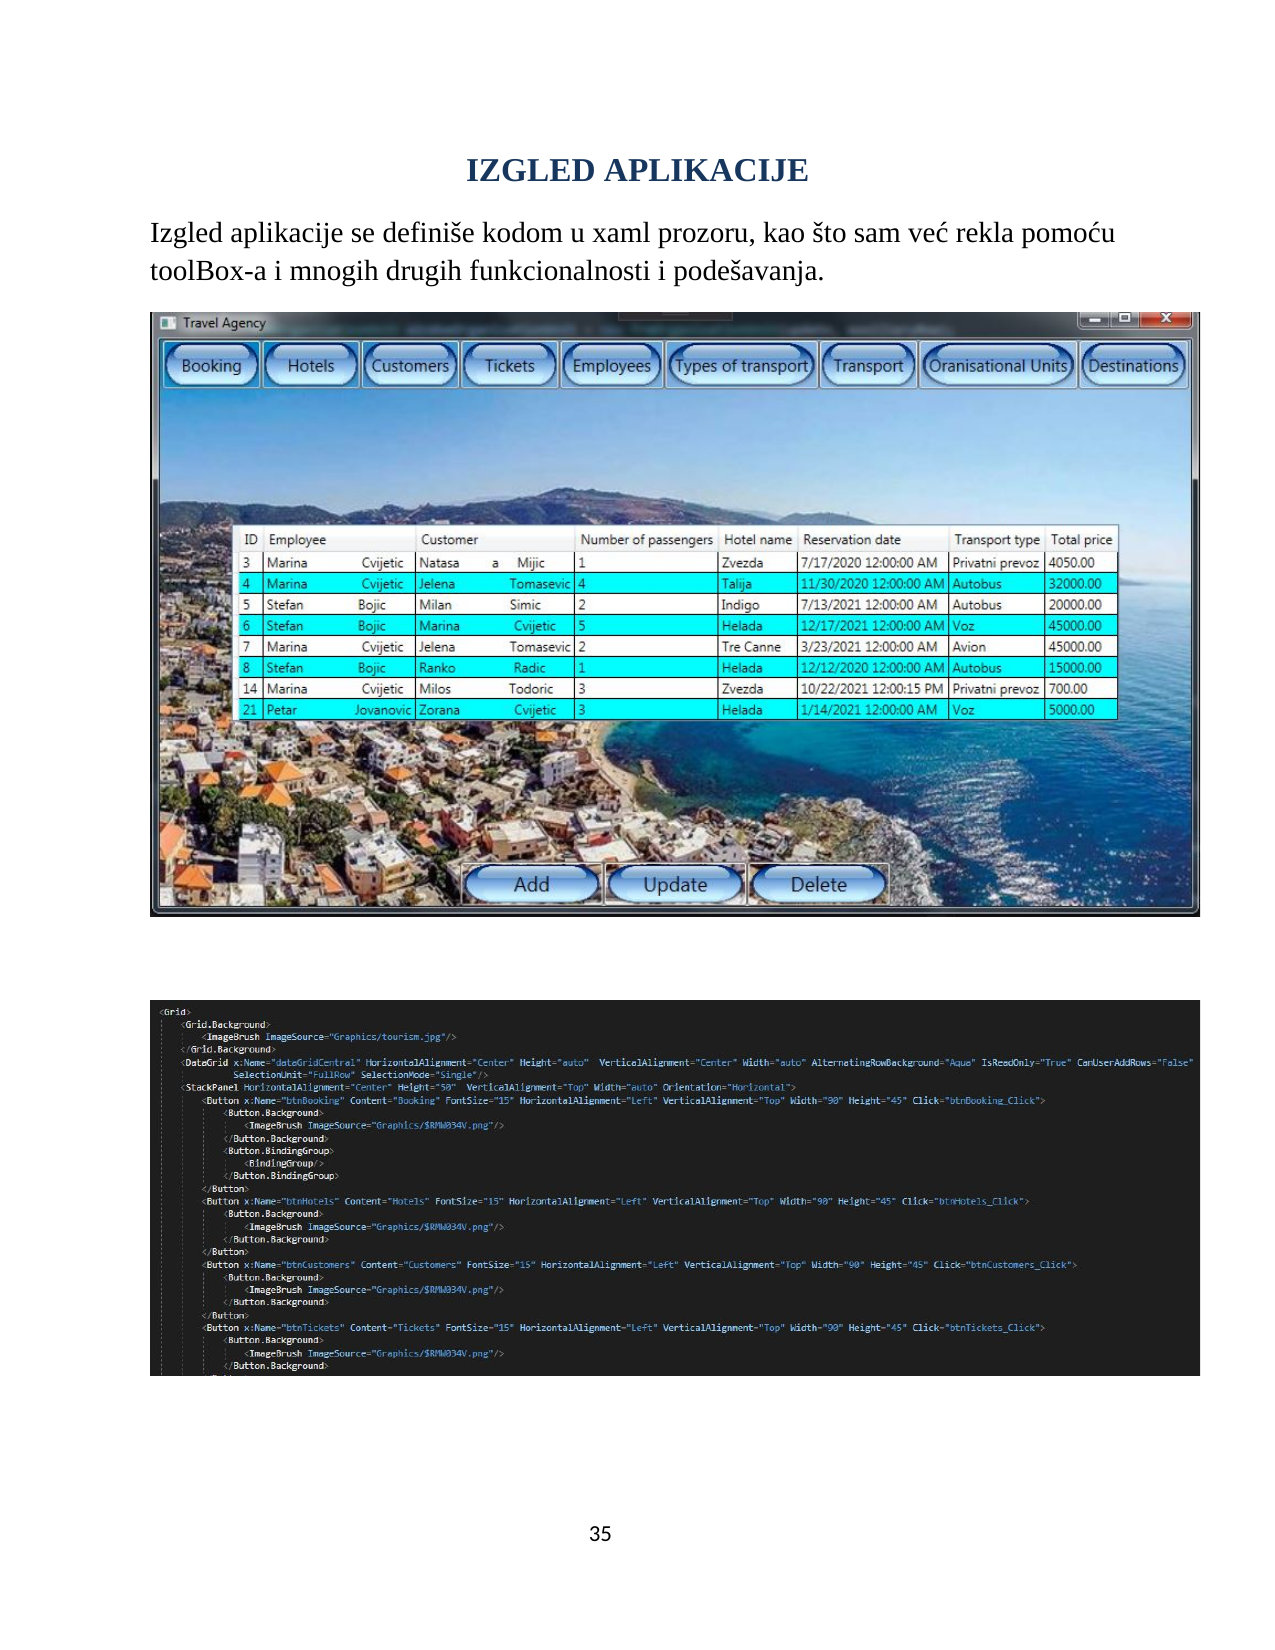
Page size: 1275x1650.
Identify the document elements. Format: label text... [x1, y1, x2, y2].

text Izgled aplikacije se definiše kodom u xaml prozoru, kao što sam već rekla pomoću toolBox-a i mnogih drugih funkcionalnosti i podešavanja. [150, 215, 1125, 287]
picture [150, 312, 1200, 917]
text IZGLED APLIKACIJE [150, 150, 1125, 188]
picture [150, 1000, 1200, 1376]
